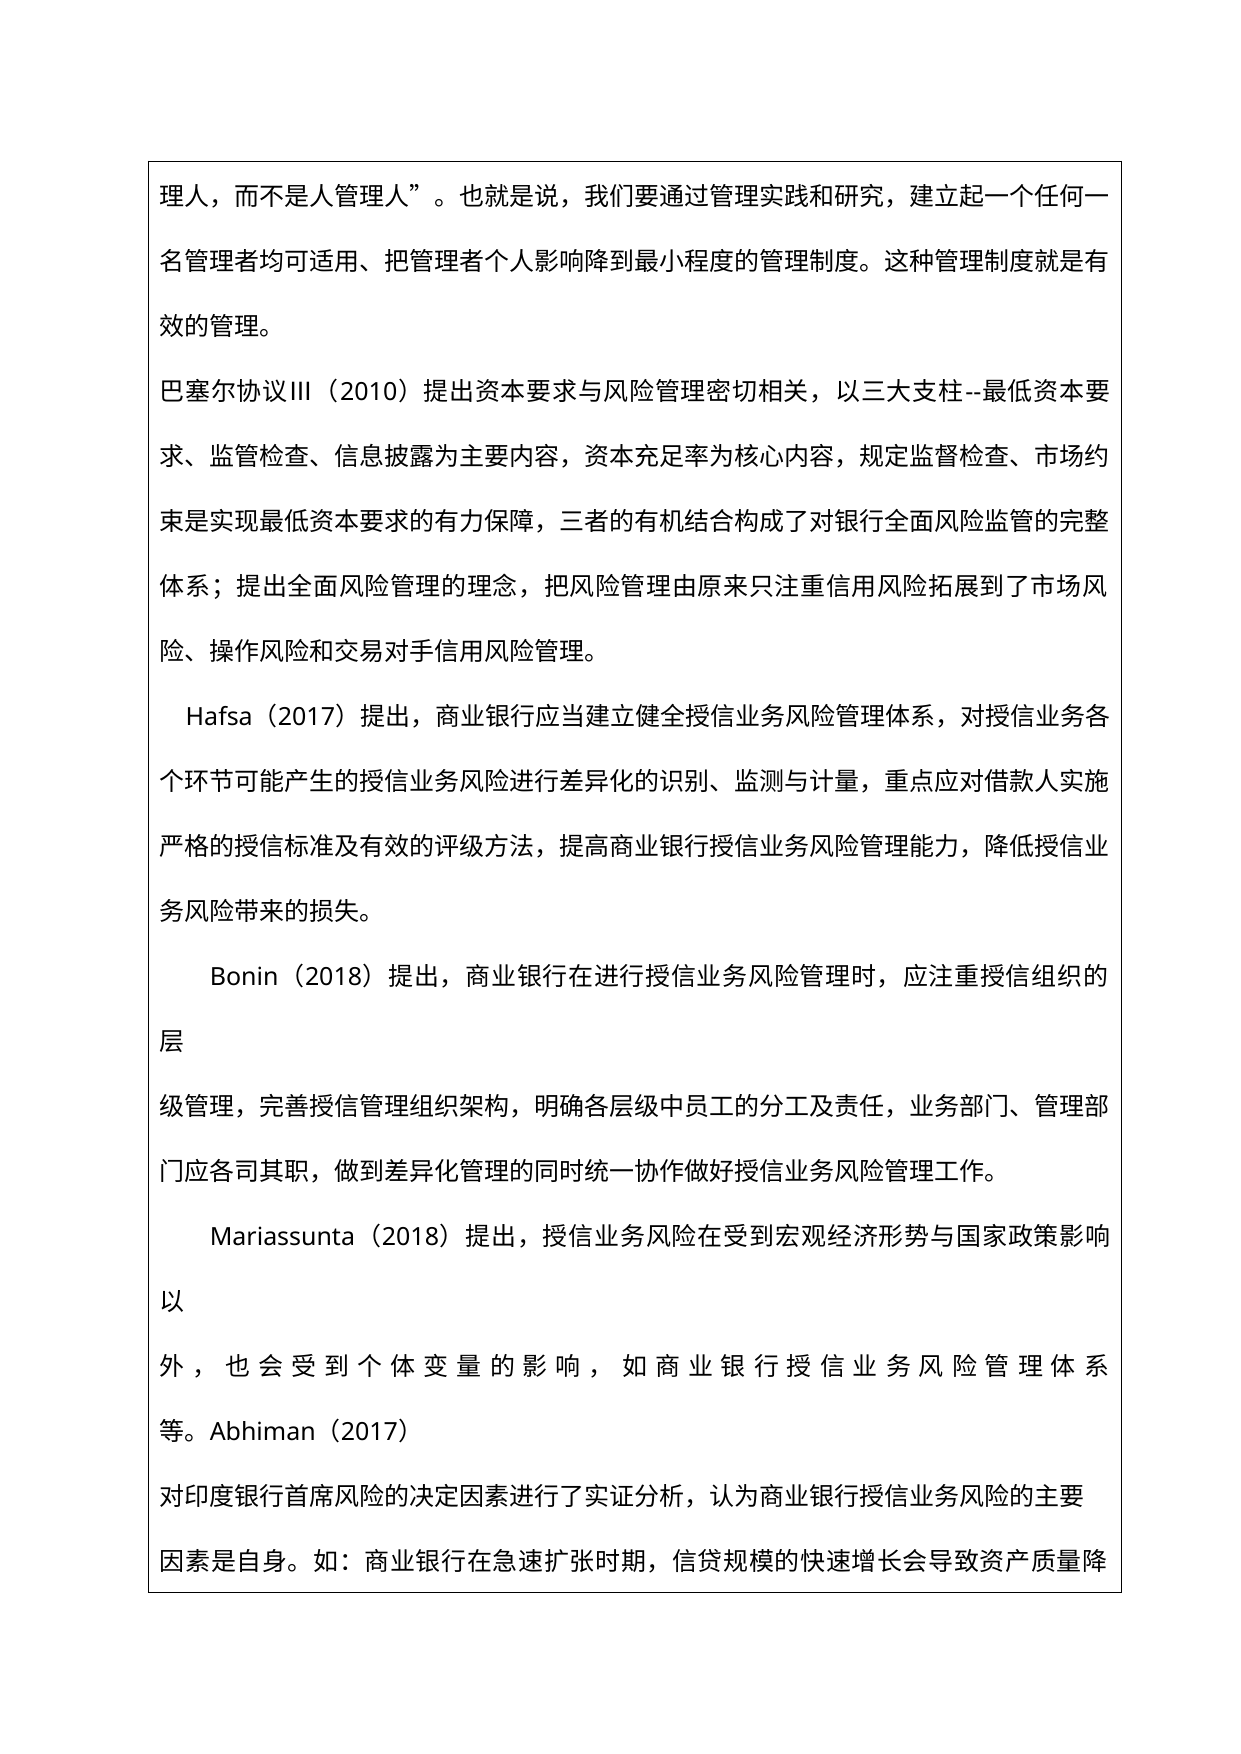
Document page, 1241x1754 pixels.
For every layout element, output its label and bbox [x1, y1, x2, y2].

table_header [149, 162, 1121, 1592]
